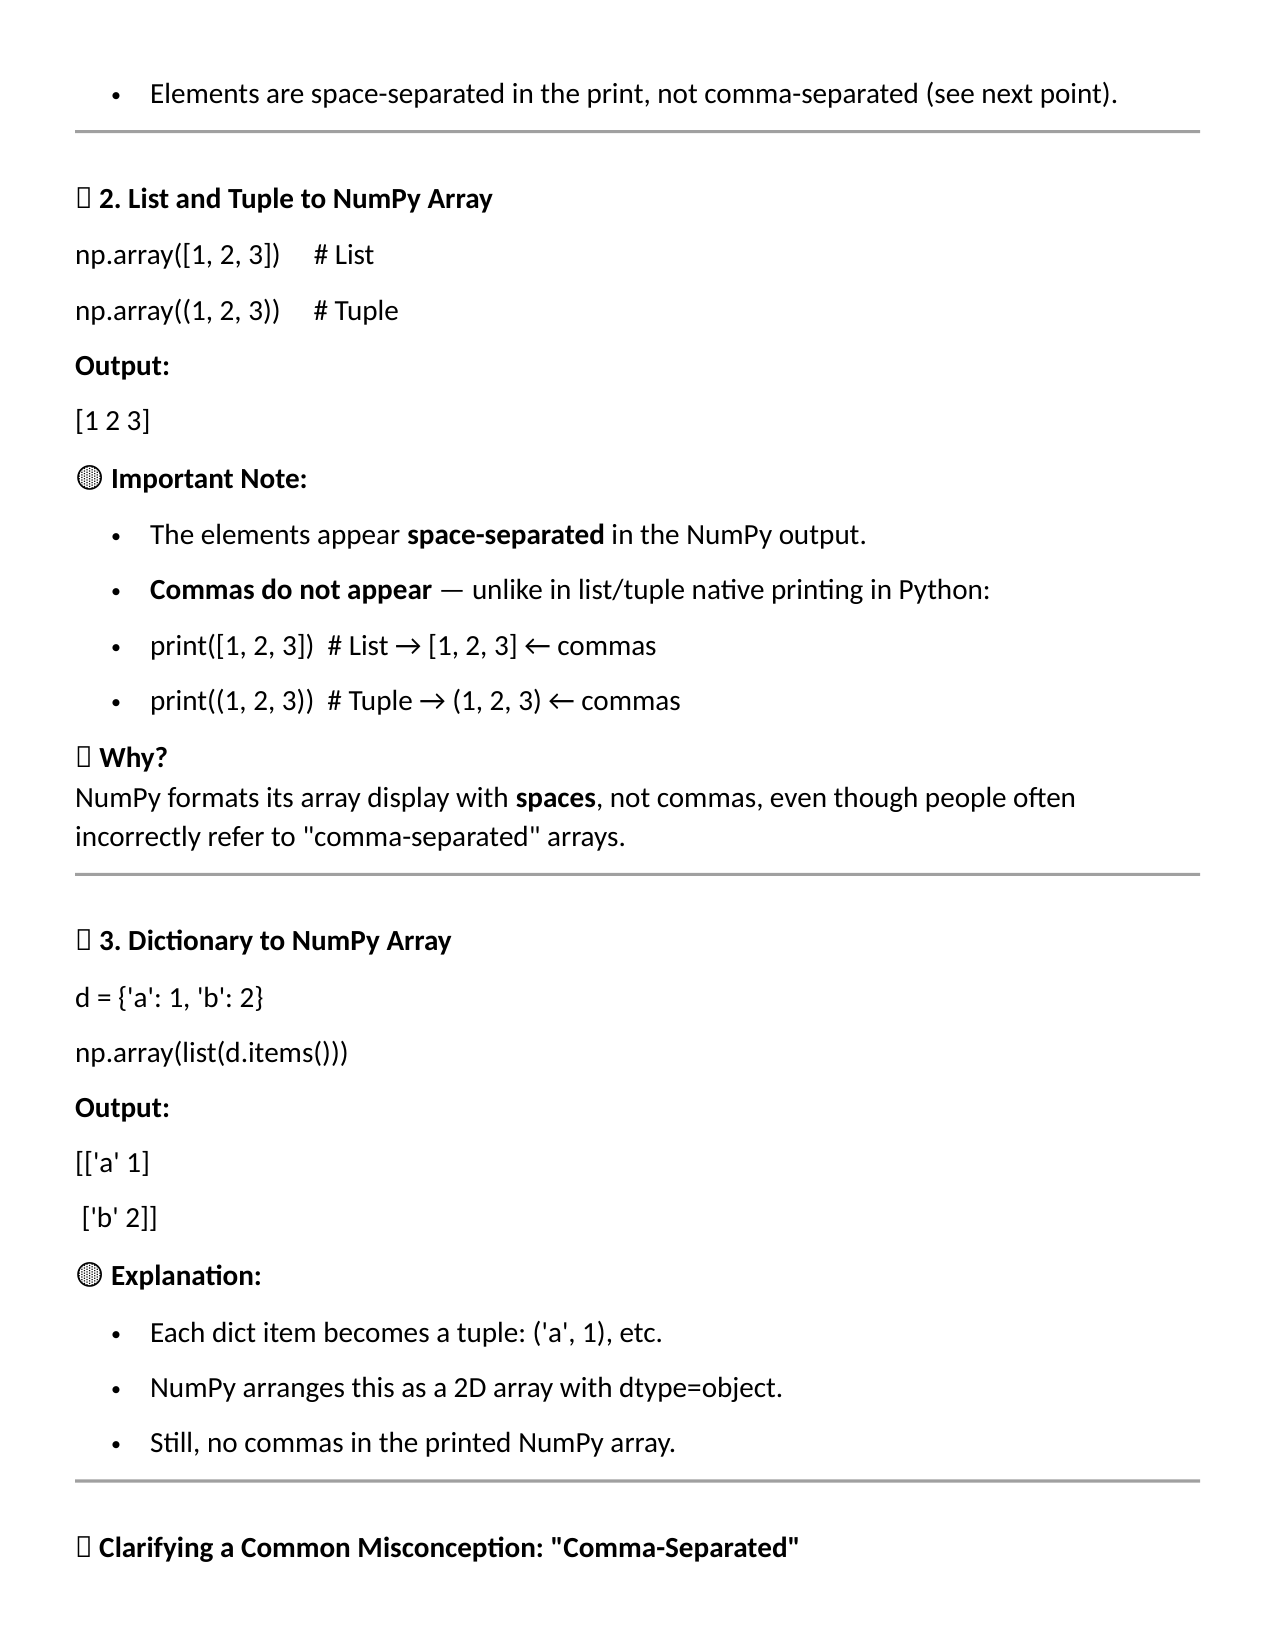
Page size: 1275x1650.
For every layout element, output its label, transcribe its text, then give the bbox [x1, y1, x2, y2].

list The elements appear space-separated in the NumPy output. [112, 516, 1200, 552]
text Output: [75, 347, 1200, 382]
list Commas do not appear — unlike in list/tuple native printing in Python: [112, 571, 1200, 607]
text 🔹 3. Dictionary to NumPy Array [75, 920, 1200, 959]
text ['b' 2]] [75, 1199, 1200, 1235]
list Each dict item becomes a tuple: ('a', 1), etc. [112, 1314, 1200, 1350]
text ✅ Why? NumPy formats its array display with spaces, not commas, even though people often incorrectly refer to "comma-separated" arrays. [75, 737, 1200, 853]
text Output: [75, 1089, 1200, 1125]
list Still, no commas in the printed NumPy array. [112, 1424, 1200, 1460]
text d = {'a': 1, 'b': 2} [75, 979, 1200, 1015]
text np.array(list(d.items())) [75, 1034, 1200, 1070]
text np.array([1, 2, 3]) # List [75, 236, 1200, 272]
text np.array((1, 2, 3)) # Tuple [75, 292, 1200, 327]
text [['a' 1] [75, 1144, 1200, 1180]
list print((1, 2, 3)) # Tuple → (1, 2, 3) ← commas [112, 682, 1200, 717]
text 🟡 Explanation: [75, 1255, 1200, 1294]
list NumPy arranges this as a 2D array with dtype=object. [112, 1369, 1200, 1405]
text 🔹 Clarifying a Common Misconception: "Comma-Separated" [75, 1526, 1200, 1566]
list Elements are space-separated in the print, not comma-separated (see next point). [112, 75, 1200, 111]
text 🟡 Important Note: [75, 457, 1200, 497]
text 🔹 2. List and Tuple to NumPy Array [75, 177, 1200, 217]
text [1 2 3] [75, 402, 1200, 437]
list print([1, 2, 3]) # List → [1, 2, 3] ← commas [112, 627, 1200, 662]
